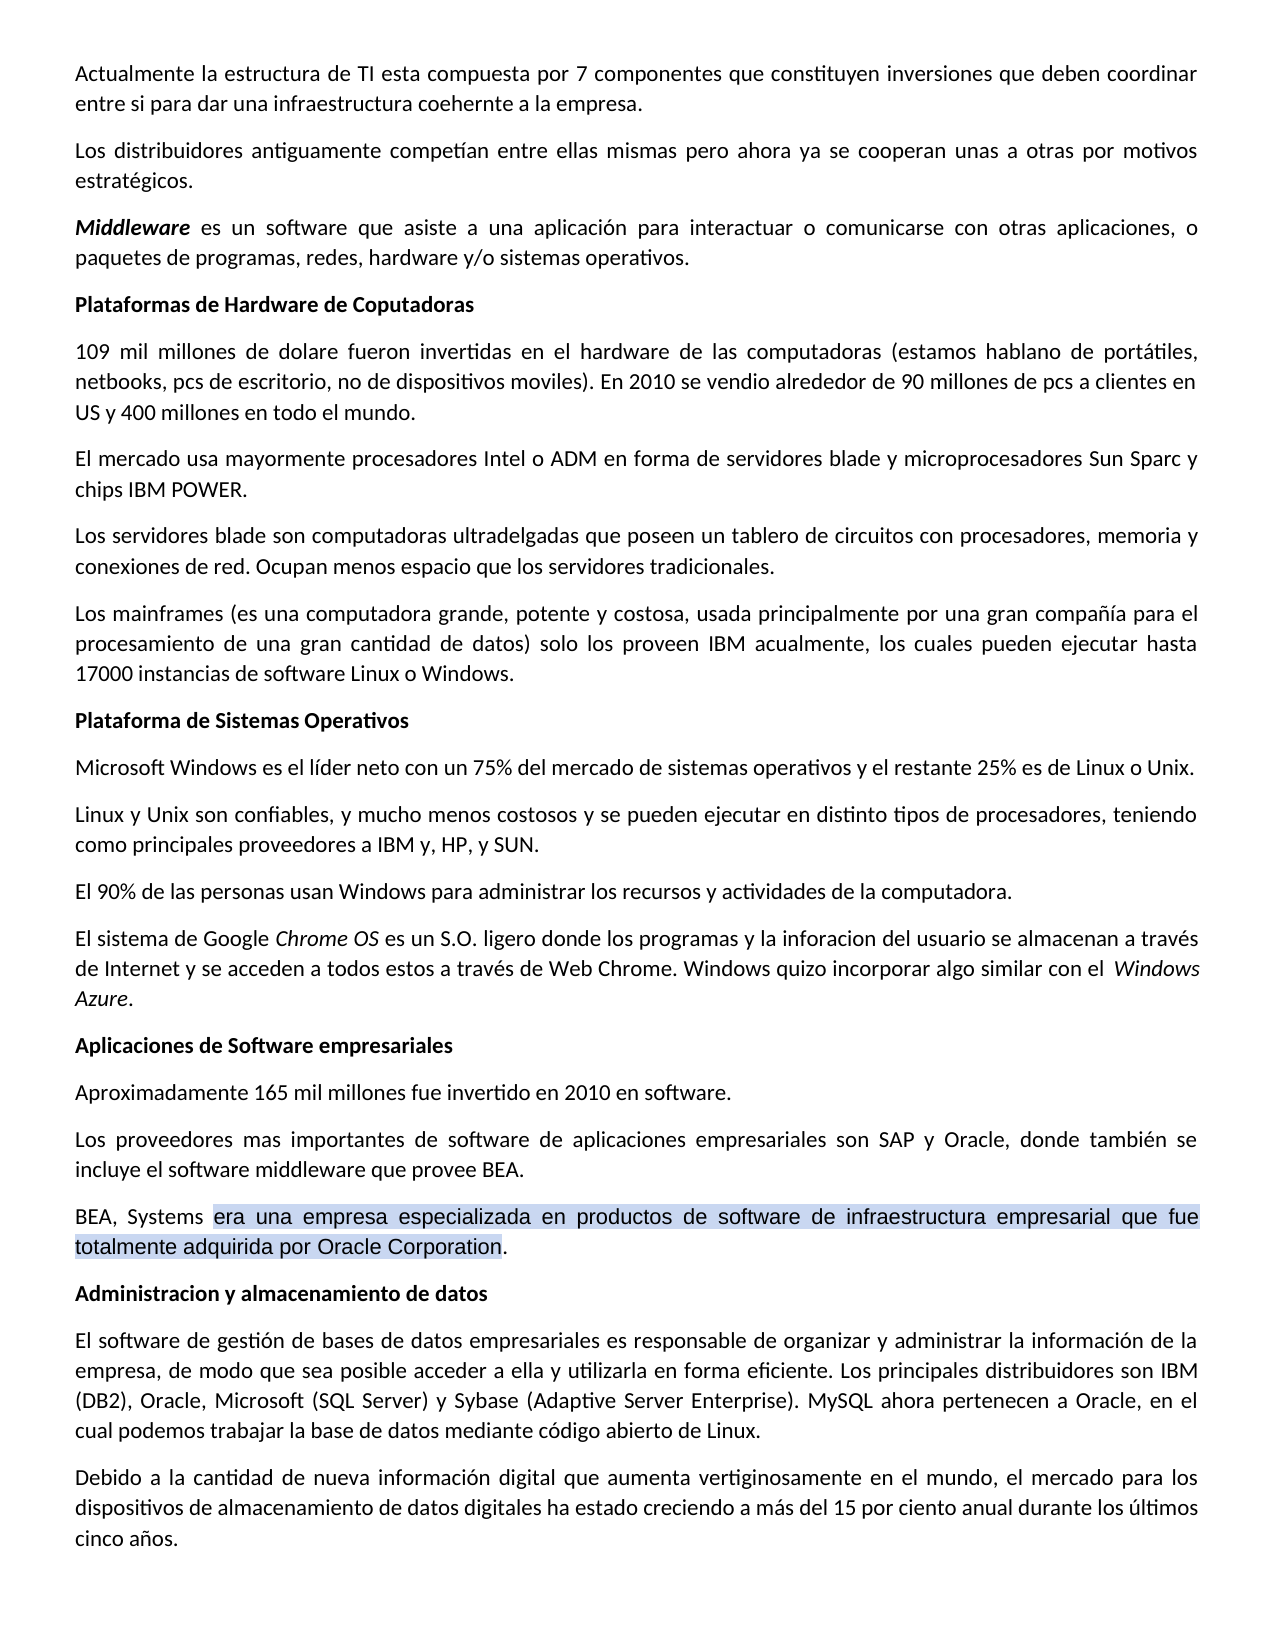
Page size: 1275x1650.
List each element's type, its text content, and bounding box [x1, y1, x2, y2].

text Aproximadamente 165 mil millones fue invertido en 2010 en software. [75, 1078, 1200, 1106]
text El mercado usa mayormente procesadores Intel o ADM en forma de servidores blade y microprocesadores Sun Sparc y chips IBM POWER. [75, 444, 1200, 503]
text Aplicaciones de Software empresariales [75, 1031, 1200, 1059]
text Microsoft Windows es el líder neto con un 75% del mercado de sistemas operativos y el restante 25% es de Linux o Unix. [75, 753, 1200, 781]
text 109 mil millones de dolare fueron invertidas en el hardware de las computadoras (estamos hablano de portátiles, netbooks, pcs de escritorio, no de dispositivos moviles). En 2010 se vendio alrededor de 90 millones de pcs a clientes en US y 400 millones en todo el mundo. [75, 337, 1200, 426]
text Actualmente la estructura de TI esta compuesta por 7 componentes que constituyen inversiones que deben coordinar entre si para dar una infraestructura coehernte a la empresa. [75, 59, 1200, 117]
text El sistema de Google Chrome OS es un S.O. ligero donde los programas y la inforacion del usuario se almacenan a través de Internet y se acceden a todos estos a través de Web Chrome. Windows quizo incorporar algo similar con el Windows Azure. [75, 924, 1200, 1012]
text El 90% de las personas usan Windows para administrar los recursos y actividades de la computadora. [75, 877, 1200, 905]
text Los servidores blade son computadoras ultradelgadas que poseen un tablero de circuitos con procesadores, memoria y conexiones de red. Ocupan menos espacio que los servidores tradicionales. [75, 522, 1200, 580]
text El software de gestión de bases de datos empresariales es responsable de organizar y administrar la información de la empresa, de modo que sea posible acceder a ella y utilizarla en forma eficiente. Los principales distribuidores son IBM (DB2), Oracle, Microsoft (SQL Server) y Sybase (Adaptive Server Enterprise). MySQL ahora pertenecen a Oracle, en el cual podemos trabajar la base de datos mediante código abierto de Linux. [75, 1326, 1200, 1444]
text Middleware es un software que asiste a una aplicación para interactuar o comunicarse con otras aplicaciones, o paquetes de programas, redes, hardware y/o sistemas operativos. [75, 213, 1200, 271]
text Administracion y almacenamiento de datos [75, 1279, 1200, 1307]
text Plataforma de Sistemas Operativos [75, 706, 1200, 734]
text BEA, Systems era una empresa especializada en productos de software de infraestructura empresarial que fue totalmente adquirida por Oracle Corporation. [75, 1202, 1200, 1260]
text Debido a la cantidad de nueva información digital que aumenta vertiginosamente en el mundo, el mercado para los dispositivos de almacenamiento de datos digitales ha estado creciendo a más del 15 por ciento anual durante los últimos cinco años. [75, 1463, 1200, 1552]
text Los proveedores mas importantes de software de aplicaciones empresariales son SAP y Oracle, donde también se incluye el software middleware que provee BEA. [75, 1125, 1200, 1183]
text Los distribuidores antiguamente competían entre ellas mismas pero ahora ya se cooperan unas a otras por motivos estratégicos. [75, 136, 1200, 194]
text Linux y Unix son confiables, y mucho menos costosos y se pueden ejecutar en distinto tipos de procesadores, teniendo como principales proveedores a IBM y, HP, y SUN. [75, 800, 1200, 858]
text Plataformas de Hardware de Coputadoras [75, 290, 1200, 318]
text Los mainframes (es una computadora grande, potente y costosa, usada principalmente por una gran compañía para el procesamiento de una gran cantidad de datos) solo los proveen IBM acualmente, los cuales pueden ejecutar hasta 17000 instancias de software Linux o Windows. [75, 599, 1200, 687]
